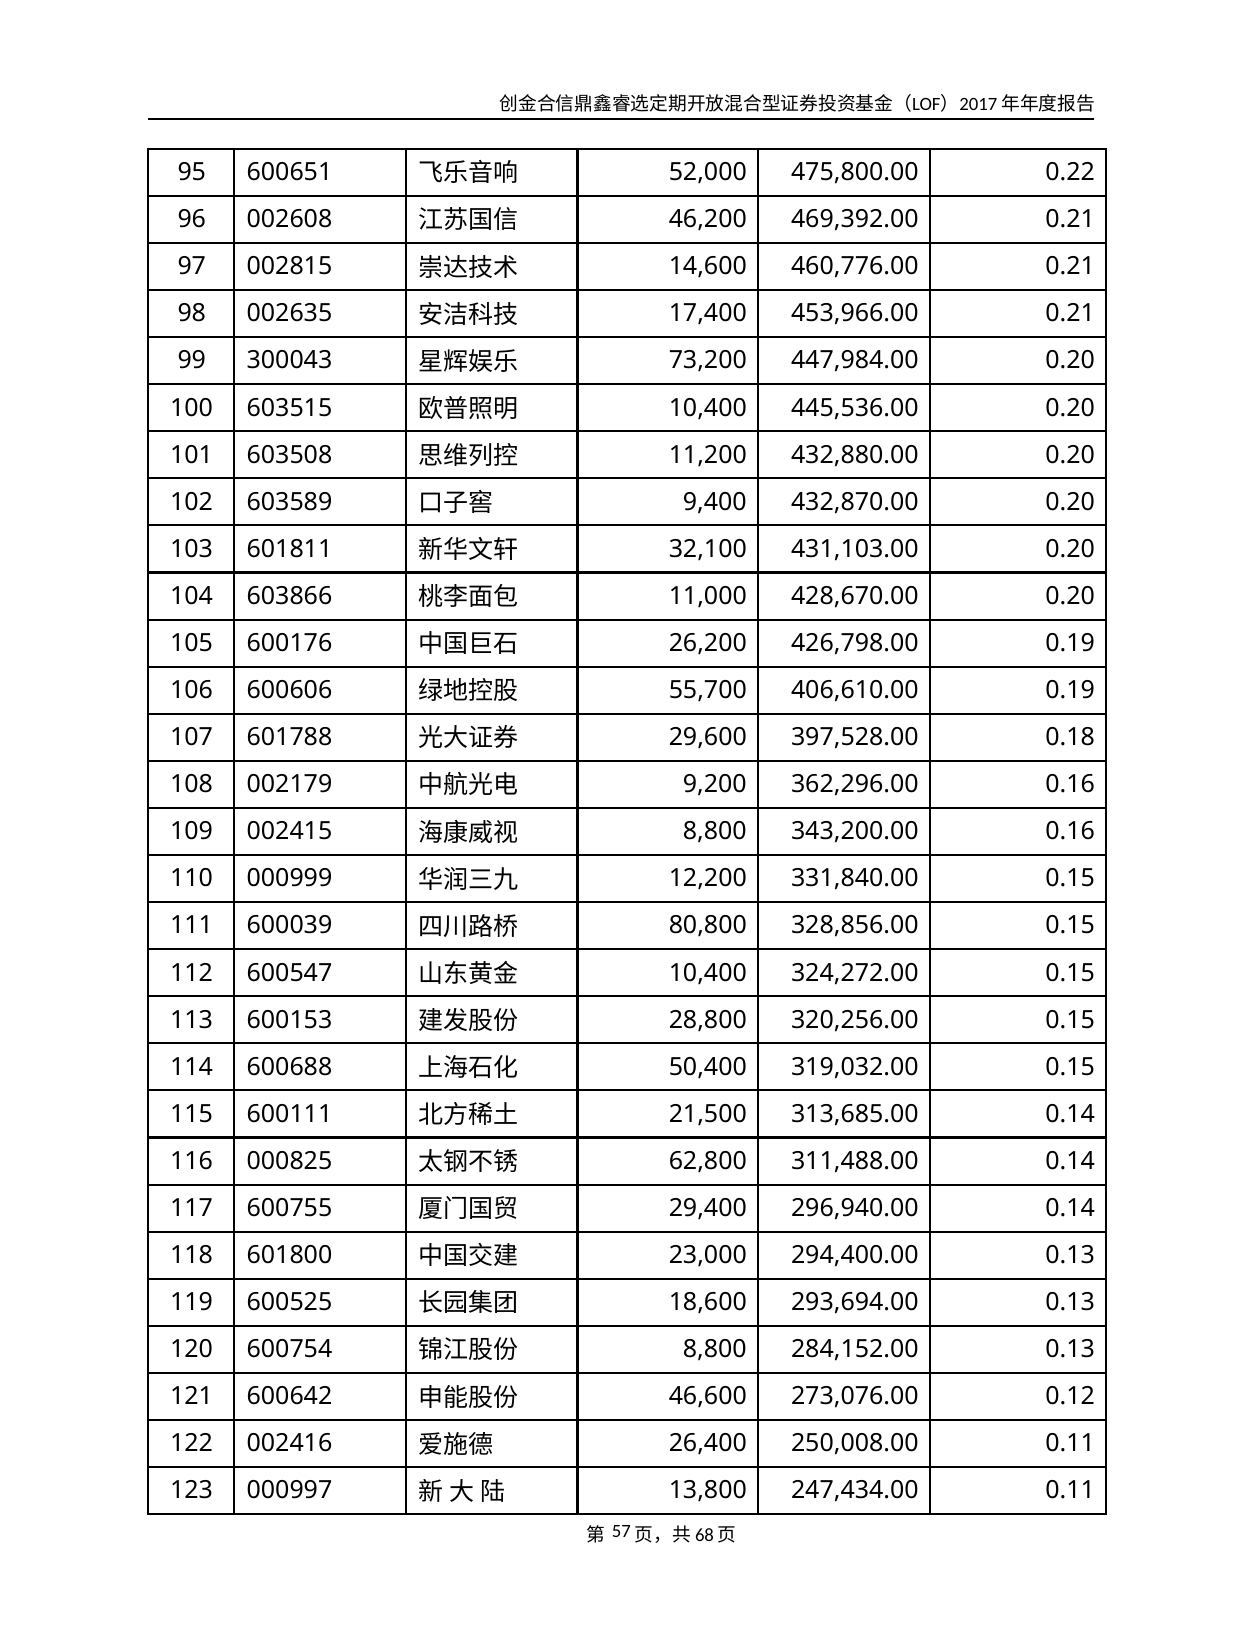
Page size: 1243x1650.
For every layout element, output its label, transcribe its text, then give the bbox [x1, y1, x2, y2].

table_cell 600755 [235, 1186, 405, 1231]
table_cell 0.20 [931, 479, 1105, 524]
table_cell 601800 [235, 1233, 405, 1278]
table_cell 118 [149, 1233, 233, 1278]
table_cell 600642 [235, 1374, 405, 1419]
table_cell 475,800.00 [759, 150, 929, 195]
table_cell 331,840.00 [759, 856, 929, 901]
table_cell 0.21 [931, 291, 1105, 336]
table_cell 锦江股份 [407, 1327, 576, 1372]
table_cell 453,966.00 [759, 291, 929, 336]
table_cell 中航光电 [407, 762, 576, 807]
table_cell 26,200 [579, 621, 757, 666]
table_cell 100 [149, 385, 233, 430]
table_cell 97 [149, 244, 233, 289]
table_cell 中国交建 [407, 1233, 576, 1278]
table_cell 0.22 [931, 150, 1105, 195]
table_cell 002608 [235, 197, 405, 242]
table_cell 星辉娱乐 [407, 338, 576, 383]
table_cell 0.19 [931, 668, 1105, 713]
table_cell 口子窖 [407, 479, 576, 524]
table_cell 桃李面包 [407, 574, 576, 618]
table_cell 98 [149, 291, 233, 336]
table_cell 0.15 [931, 997, 1105, 1042]
table_cell 123 [149, 1468, 233, 1513]
table_cell 50,400 [579, 1044, 757, 1089]
table_cell 0.13 [931, 1233, 1105, 1278]
table_cell 0.16 [931, 809, 1105, 854]
table_cell 上海石化 [407, 1044, 576, 1089]
table_cell 603866 [235, 574, 405, 618]
table_cell 崇达技术 [407, 244, 576, 289]
table_cell 432,870.00 [759, 479, 929, 524]
table_cell 思维列控 [407, 432, 576, 477]
table_cell 0.15 [931, 903, 1105, 948]
table_cell 12,200 [579, 856, 757, 901]
table_cell 324,272.00 [759, 950, 929, 995]
table_cell 600525 [235, 1280, 405, 1325]
table_cell 长园集团 [407, 1280, 576, 1325]
table_cell 296,940.00 [759, 1186, 929, 1231]
table_cell 114 [149, 1044, 233, 1089]
table_cell 469,392.00 [759, 197, 929, 242]
table_cell 107 [149, 715, 233, 760]
table_cell 102 [149, 479, 233, 524]
table_cell 8,800 [579, 809, 757, 854]
table_cell 46,600 [579, 1374, 757, 1419]
table_cell 14,600 [579, 244, 757, 289]
table_cell 9,400 [579, 479, 757, 524]
table_cell 106 [149, 668, 233, 713]
table_cell 247,434.00 [759, 1468, 929, 1513]
table_cell 23,000 [579, 1233, 757, 1278]
table_cell 002415 [235, 809, 405, 854]
table_cell 8,800 [579, 1327, 757, 1372]
table_cell 116 [149, 1139, 233, 1183]
table_cell 600039 [235, 903, 405, 948]
table_cell 000997 [235, 1468, 405, 1513]
table_cell 0.21 [931, 244, 1105, 289]
table_cell 447,984.00 [759, 338, 929, 383]
table_cell 0.18 [931, 715, 1105, 760]
table_cell 120 [149, 1327, 233, 1372]
table_cell 建发股份 [407, 997, 576, 1042]
table_cell 002815 [235, 244, 405, 289]
table_cell 13,800 [579, 1468, 757, 1513]
table_cell 0.14 [931, 1091, 1105, 1136]
table_cell 600547 [235, 950, 405, 995]
table_cell 601811 [235, 526, 405, 571]
table_cell 四川路桥 [407, 903, 576, 948]
table_cell 0.13 [931, 1327, 1105, 1372]
table_cell 600606 [235, 668, 405, 713]
table_cell 0.14 [931, 1186, 1105, 1231]
table_cell 600153 [235, 997, 405, 1042]
table_cell 欧普照明 [407, 385, 576, 430]
table_cell 294,400.00 [759, 1233, 929, 1278]
table_cell 厦门国贸 [407, 1186, 576, 1231]
table_cell 18,600 [579, 1280, 757, 1325]
table_cell 0.16 [931, 762, 1105, 807]
table_cell 0.15 [931, 1044, 1105, 1089]
table_cell 113 [149, 997, 233, 1042]
table_cell 600688 [235, 1044, 405, 1089]
table_cell 52,000 [579, 150, 757, 195]
table_cell 爱施德 [407, 1421, 576, 1466]
table_cell 26,400 [579, 1421, 757, 1466]
table_cell 55,700 [579, 668, 757, 713]
table_cell 80,800 [579, 903, 757, 948]
table_cell 320,256.00 [759, 997, 929, 1042]
table_cell 江苏国信 [407, 197, 576, 242]
table_cell 000825 [235, 1139, 405, 1183]
table_cell 431,103.00 [759, 526, 929, 571]
table_cell 0.15 [931, 856, 1105, 901]
table_cell 300043 [235, 338, 405, 383]
table_cell 273,076.00 [759, 1374, 929, 1419]
table_cell 002635 [235, 291, 405, 336]
table_cell 112 [149, 950, 233, 995]
table_cell 飞乐音响 [407, 150, 576, 195]
table_cell 0.19 [931, 621, 1105, 666]
table_cell 0.12 [931, 1374, 1105, 1419]
table_cell 603508 [235, 432, 405, 477]
table_cell 250,008.00 [759, 1421, 929, 1466]
table_cell 0.14 [931, 1139, 1105, 1183]
table_cell 319,032.00 [759, 1044, 929, 1089]
table_cell 申能股份 [407, 1374, 576, 1419]
table_cell 华润三九 [407, 856, 576, 901]
table_cell 46,200 [579, 197, 757, 242]
table_cell 绿地控股 [407, 668, 576, 713]
table_cell 0.20 [931, 385, 1105, 430]
table_cell 0.11 [931, 1421, 1105, 1466]
table_cell 406,610.00 [759, 668, 929, 713]
table_cell 601788 [235, 715, 405, 760]
table_cell 121 [149, 1374, 233, 1419]
table_cell 460,776.00 [759, 244, 929, 289]
table_cell 0.15 [931, 950, 1105, 995]
table_cell 0.20 [931, 526, 1105, 571]
table_cell 9,200 [579, 762, 757, 807]
table_cell 新华文轩 [407, 526, 576, 571]
table_cell 343,200.00 [759, 809, 929, 854]
table_cell 山东黄金 [407, 950, 576, 995]
table_cell 0.20 [931, 432, 1105, 477]
table_cell 光大证券 [407, 715, 576, 760]
table_cell 293,694.00 [759, 1280, 929, 1325]
table_cell 397,528.00 [759, 715, 929, 760]
table_cell 中国巨石 [407, 621, 576, 666]
table_cell 600651 [235, 150, 405, 195]
table_cell 96 [149, 197, 233, 242]
table_cell 109 [149, 809, 233, 854]
table_cell 北方稀土 [407, 1091, 576, 1136]
table_cell 603589 [235, 479, 405, 524]
table_cell 311,488.00 [759, 1139, 929, 1183]
table_cell 101 [149, 432, 233, 477]
table_cell 362,296.00 [759, 762, 929, 807]
table_cell 29,400 [579, 1186, 757, 1231]
table_cell 600111 [235, 1091, 405, 1136]
table_cell 73,200 [579, 338, 757, 383]
table_cell 115 [149, 1091, 233, 1136]
table_cell 328,856.00 [759, 903, 929, 948]
table_cell 105 [149, 621, 233, 666]
table_cell 99 [149, 338, 233, 383]
table_cell 29,600 [579, 715, 757, 760]
table_cell 000999 [235, 856, 405, 901]
table_cell 11,000 [579, 574, 757, 618]
table_cell 119 [149, 1280, 233, 1325]
table_cell 新 大 陆 [407, 1468, 576, 1513]
table_cell 002179 [235, 762, 405, 807]
table_cell 108 [149, 762, 233, 807]
table_cell 426,798.00 [759, 621, 929, 666]
table_cell 0.13 [931, 1280, 1105, 1325]
table_cell 600176 [235, 621, 405, 666]
table_cell 603515 [235, 385, 405, 430]
table_cell 0.21 [931, 197, 1105, 242]
table_cell 10,400 [579, 385, 757, 430]
table_cell 110 [149, 856, 233, 901]
table_cell 太钢不锈 [407, 1139, 576, 1183]
table_cell 21,500 [579, 1091, 757, 1136]
table_cell 432,880.00 [759, 432, 929, 477]
table_cell 安洁科技 [407, 291, 576, 336]
table_cell 428,670.00 [759, 574, 929, 618]
table_cell 103 [149, 526, 233, 571]
table_cell 17,400 [579, 291, 757, 336]
table_cell 002416 [235, 1421, 405, 1466]
table_cell 62,800 [579, 1139, 757, 1183]
table_cell 284,152.00 [759, 1327, 929, 1372]
table_cell 104 [149, 574, 233, 618]
table_cell 0.20 [931, 574, 1105, 618]
table_cell 445,536.00 [759, 385, 929, 430]
table_cell 117 [149, 1186, 233, 1231]
table_cell 海康威视 [407, 809, 576, 854]
table_cell 28,800 [579, 997, 757, 1042]
table_cell 0.20 [931, 338, 1105, 383]
table_cell 122 [149, 1421, 233, 1466]
table_cell 11,200 [579, 432, 757, 477]
table_cell 111 [149, 903, 233, 948]
table_cell 313,685.00 [759, 1091, 929, 1136]
table_cell 10,400 [579, 950, 757, 995]
table_cell 600754 [235, 1327, 405, 1372]
table_cell 0.11 [931, 1468, 1105, 1513]
table_cell 32,100 [579, 526, 757, 571]
table_cell 95 [149, 150, 233, 195]
